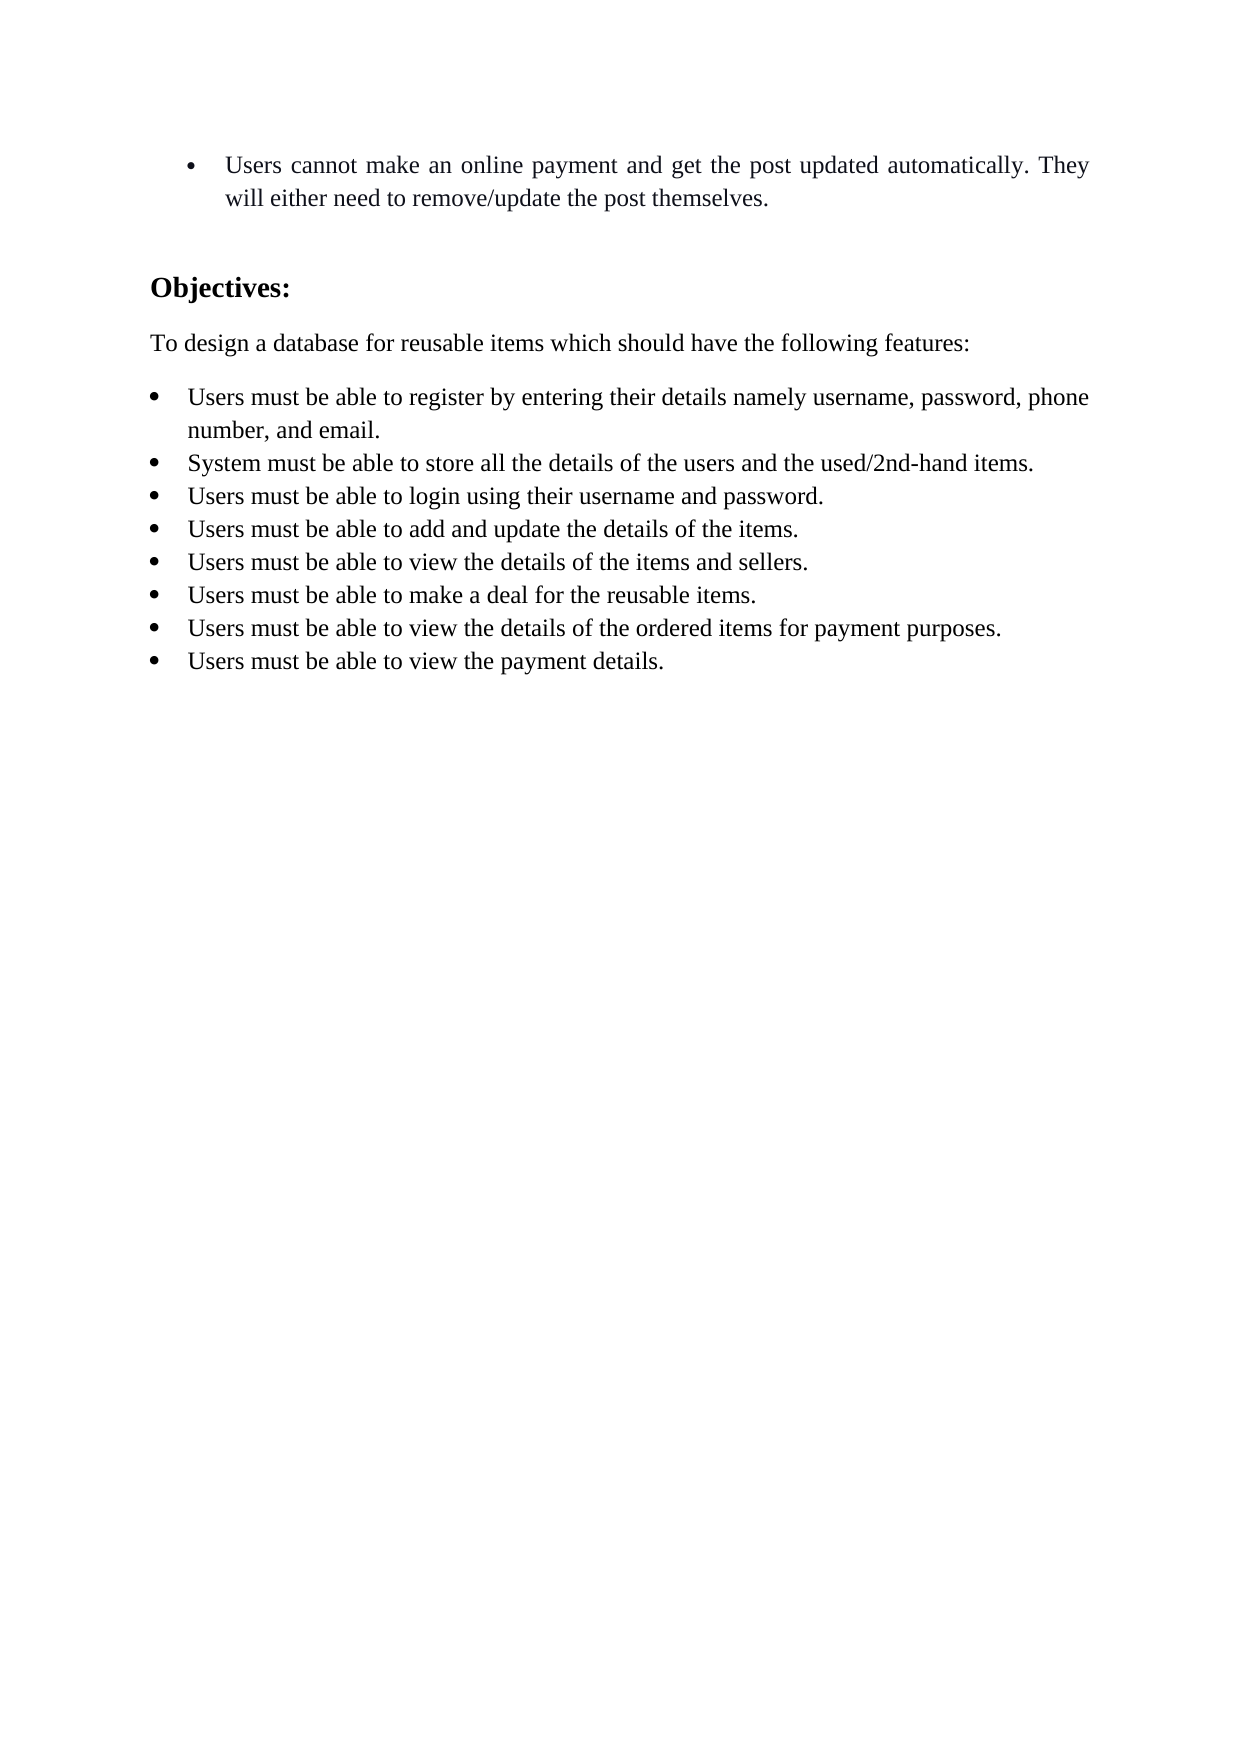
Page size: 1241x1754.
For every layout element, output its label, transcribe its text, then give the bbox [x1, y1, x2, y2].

list Users must be able to make a deal for the reusable items. [150, 580, 1090, 609]
list Users must be able to register by entering their details namely username, password, phone number, and email. [150, 382, 1090, 444]
list Users must be able to login using their username and password. [150, 481, 1090, 510]
list Users must be able to view the details of the ordered items for payment purposes. [150, 613, 1090, 642]
list Users must be able to add and update the details of the items. [150, 514, 1090, 543]
list System must be able to store all the details of the users and the used/2nd-hand items. [150, 448, 1090, 477]
list Users must be able to view the payment details. [150, 646, 1090, 675]
text Objectives: [150, 270, 1090, 303]
list Users cannot make an online payment and get the post updated automatically. They will either need to remove/update the post themselves. [187, 150, 1090, 212]
list Users must be able to view the details of the items and sellers. [150, 547, 1090, 576]
text To design a database for reusable items which should have the following features: [150, 328, 1090, 357]
